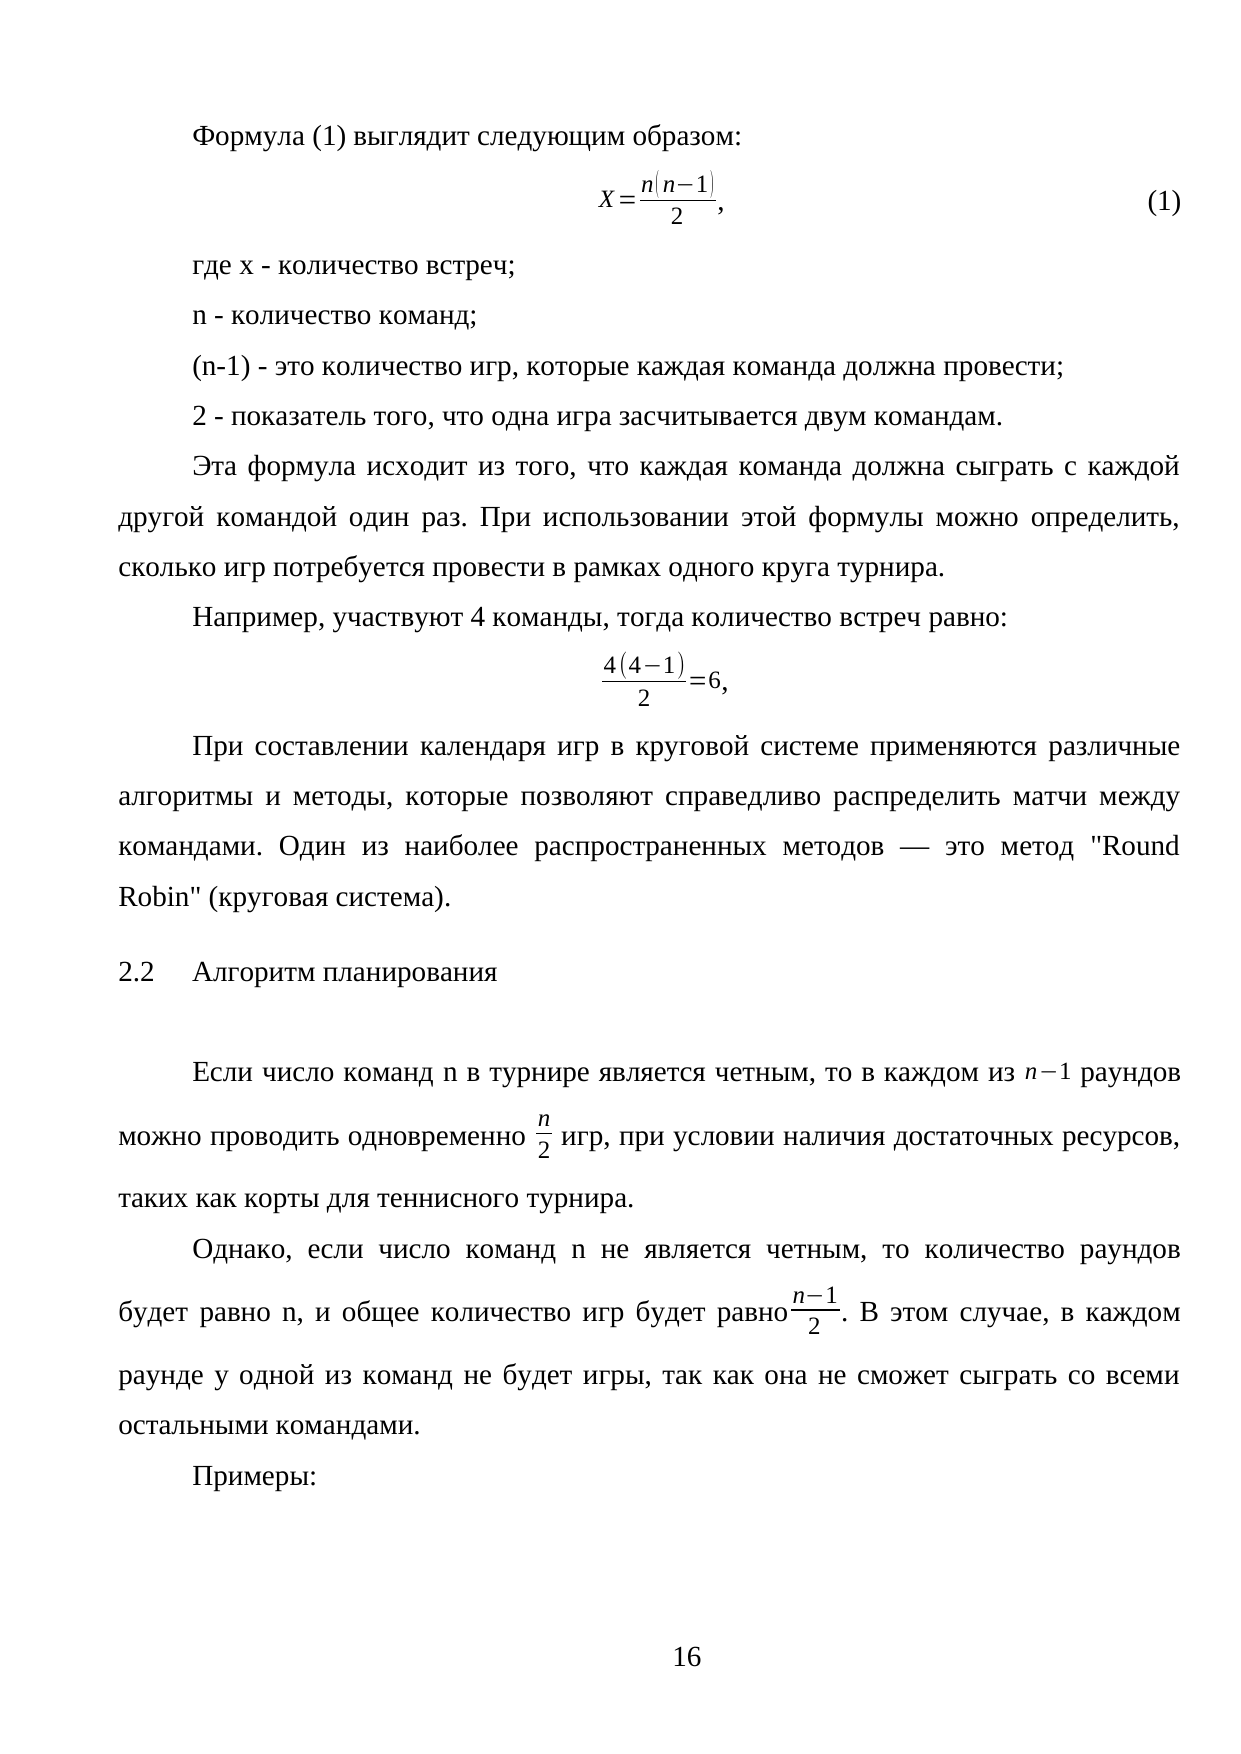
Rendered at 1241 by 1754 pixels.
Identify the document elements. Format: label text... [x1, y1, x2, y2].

subtitle Алгоритм планирования [118, 954, 1181, 987]
text Формула (1) выглядит следующим образом: [118, 118, 1181, 152]
text Например, участвуют 4 команды, тогда количество вcтреч равно: [118, 599, 1181, 633]
text n - количество команд; [118, 297, 1181, 331]
text Если число команд n в турнире является четным, то в каждом из раундов можно проводить одновременно игр, при условии наличия достаточных ресурсов, таких как корты для теннисного турнира. [118, 1054, 1181, 1214]
text 2 - показатель того, что одна игра засчитывается двум командам. [118, 398, 1181, 432]
text , [118, 650, 1181, 711]
text Однако, если число команд n не является четным, то количество раундов будет равно n, и общее количество игр будет равно. В этом случае, в каждом раунде у одной из команд не будет игры, так как она не сможет сыграть со всеми остальными командами. [118, 1231, 1181, 1441]
text Эта формула исходит из того, что каждая команда должна сыграть с каждой другой командой один раз. При использовании этой формулы можно определить, сколько игр потребуется провести в рамках одного круга турнира. [118, 448, 1181, 583]
text где х - количество встреч; [118, 247, 1181, 281]
text Примеры: [118, 1458, 1181, 1491]
text , (1) [118, 168, 1181, 230]
text (n-1) - это количество игр, которые каждая команда должна провести; [118, 348, 1181, 381]
text При составлении календаря игр в круговой системе применяются различные алгоритмы и методы, которые позволяют справедливо распределить матчи между командами. Один из наиболее распространенных методов — это метод "Round Robin" (круговая система). [118, 728, 1181, 912]
